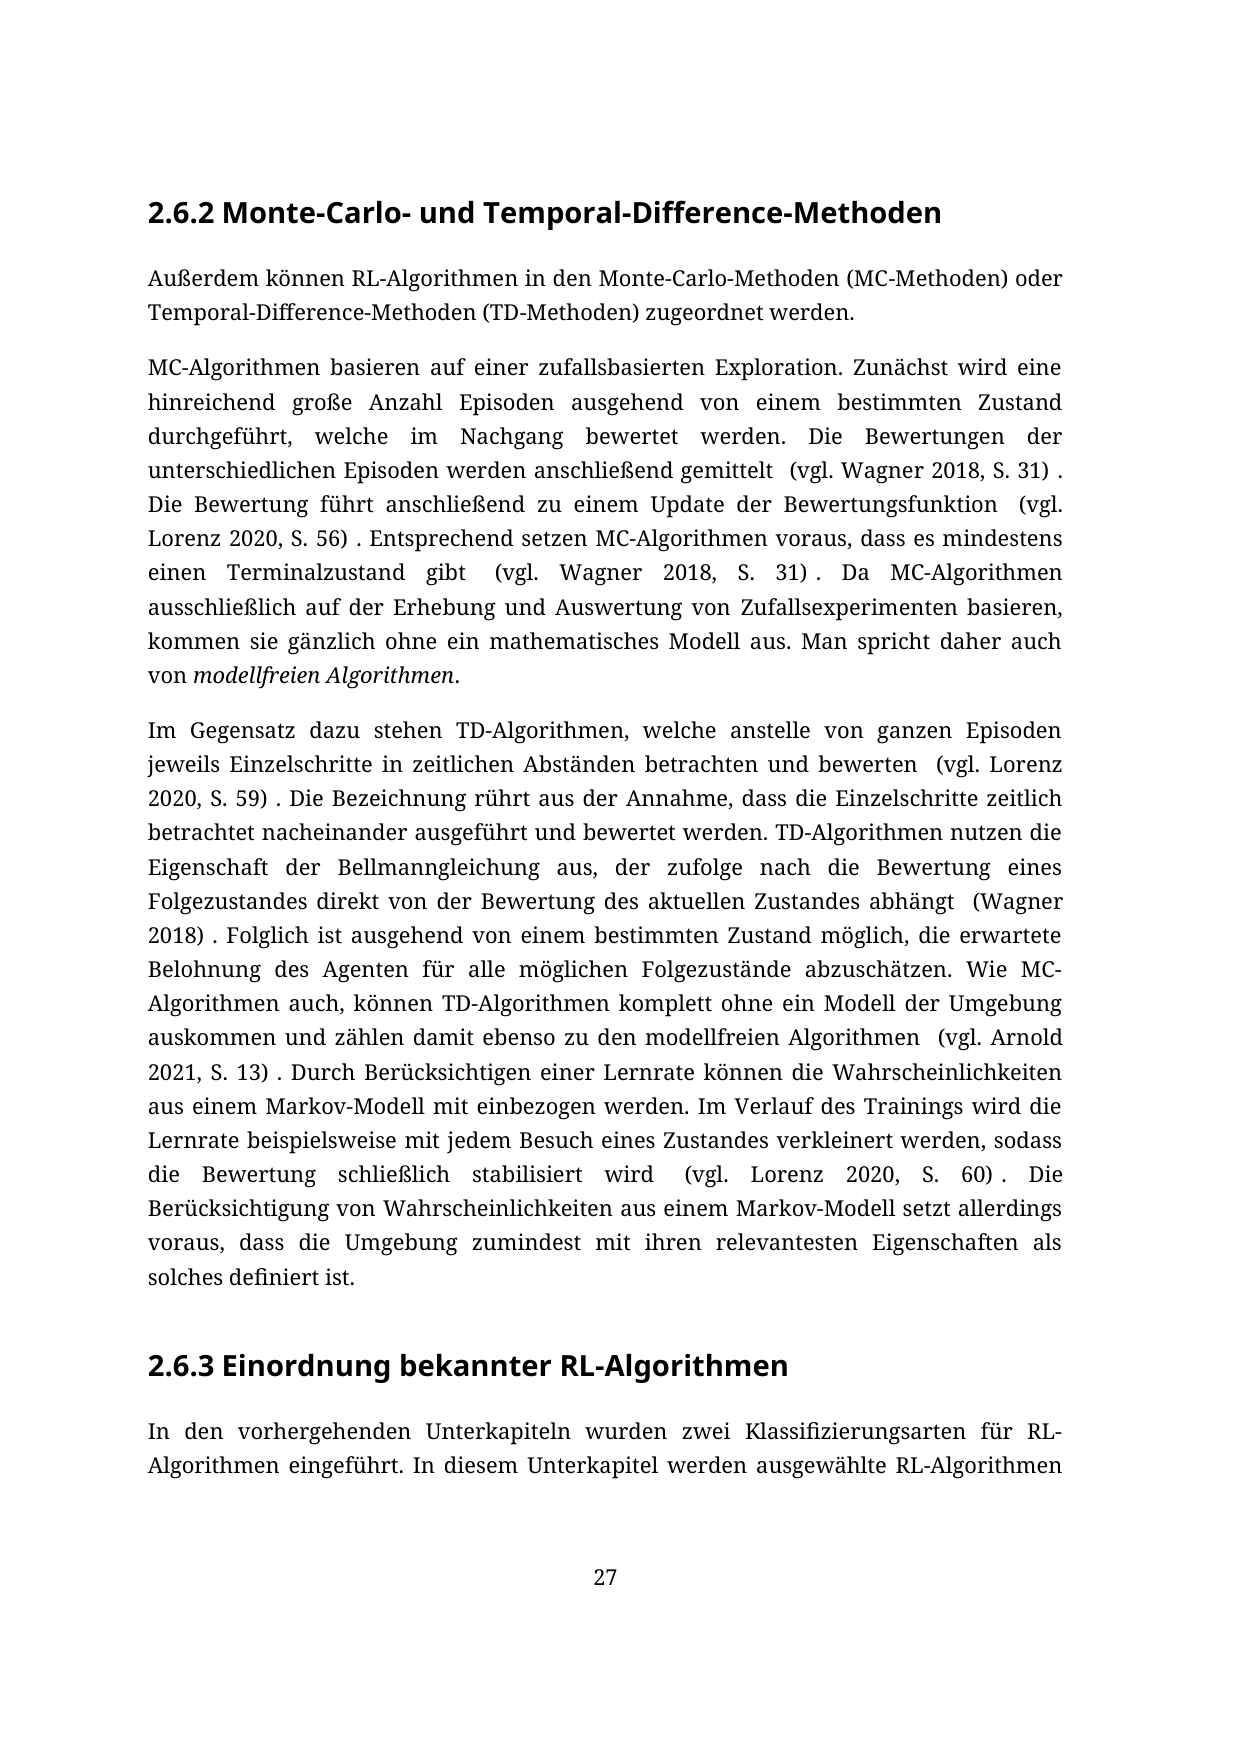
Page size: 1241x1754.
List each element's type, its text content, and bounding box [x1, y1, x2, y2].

text MC-Algorithmen basieren auf einer zufallsbasierten Exploration. Zunächst wird eine hinreichend große Anzahl Episoden ausgehend von einem bestimmten Zustand durchgeführt, welche im Nachgang bewertet werden. Die Bewertungen der unterschiedlichen Episoden werden anschließend gemittelt . Die Bewertung führt anschließend zu einem Update der Bewertungsfunktion . Entsprechend setzen MC-Algorithmen voraus, dass es mindestens einen Terminalzustand gibt . Da MC-Algorithmen ausschließlich auf der Erhebung und Auswertung von Zufallsexperimenten basieren, kommen sie gänzlich ohne ein mathematisches Modell aus. Man spricht daher auch von modellfreien Algorithmen. [148, 352, 1063, 689]
subtitle Monte-Carlo- und Temporal-Difference-Methoden [148, 192, 1063, 232]
text Außerdem können RL-Algorithmen in den Monte-Carlo-Methoden (MC-Methoden) oder Temporal-Difference-Methoden (TD-Methoden) zugeordnet werden. [148, 263, 1063, 327]
text Im Gegensatz dazu stehen TD-Algorithmen, welche anstelle von ganzen Episoden jeweils Einzelschritte in zeitlichen Abständen betrachten und bewerten . Die Bezeichnung rührt aus der Annahme, dass die Einzelschritte zeitlich betrachtet nacheinander ausgeführt und bewertet werden. TD-Algorithmen nutzen die Eigenschaft der Bellmanngleichung aus, der zufolge nach die Bewertung eines Folgezustandes direkt von der Bewertung des aktuellen Zustandes abhängt . Folglich ist ausgehend von einem bestimmten Zustand möglich, die erwartete Belohnung des Agenten für alle möglichen Folgezustände abzuschätzen. Wie MC-Algorithmen auch, können TD-Algorithmen komplett ohne ein Modell der Umgebung auskommen und zählen damit ebenso zu den modellfreien Algorithmen . Durch Berücksichtigen einer Lernrate können die Wahrscheinlichkeiten aus einem Markov-Modell mit einbezogen werden. Im Verlauf des Trainings wird die Lernrate beispielsweise mit jedem Besuch eines Zustandes verkleinert werden, sodass die Bewertung schließlich stabilisiert wird . Die Berücksichtigung von Wahrscheinlichkeiten aus einem Markov-Modell setzt allerdings voraus, dass die Umgebung zumindest mit ihren relevantesten Eigenschaften als solches definiert ist. [148, 715, 1063, 1291]
subtitle Einordnung bekannter RL-Algorithmen [148, 1346, 1063, 1385]
